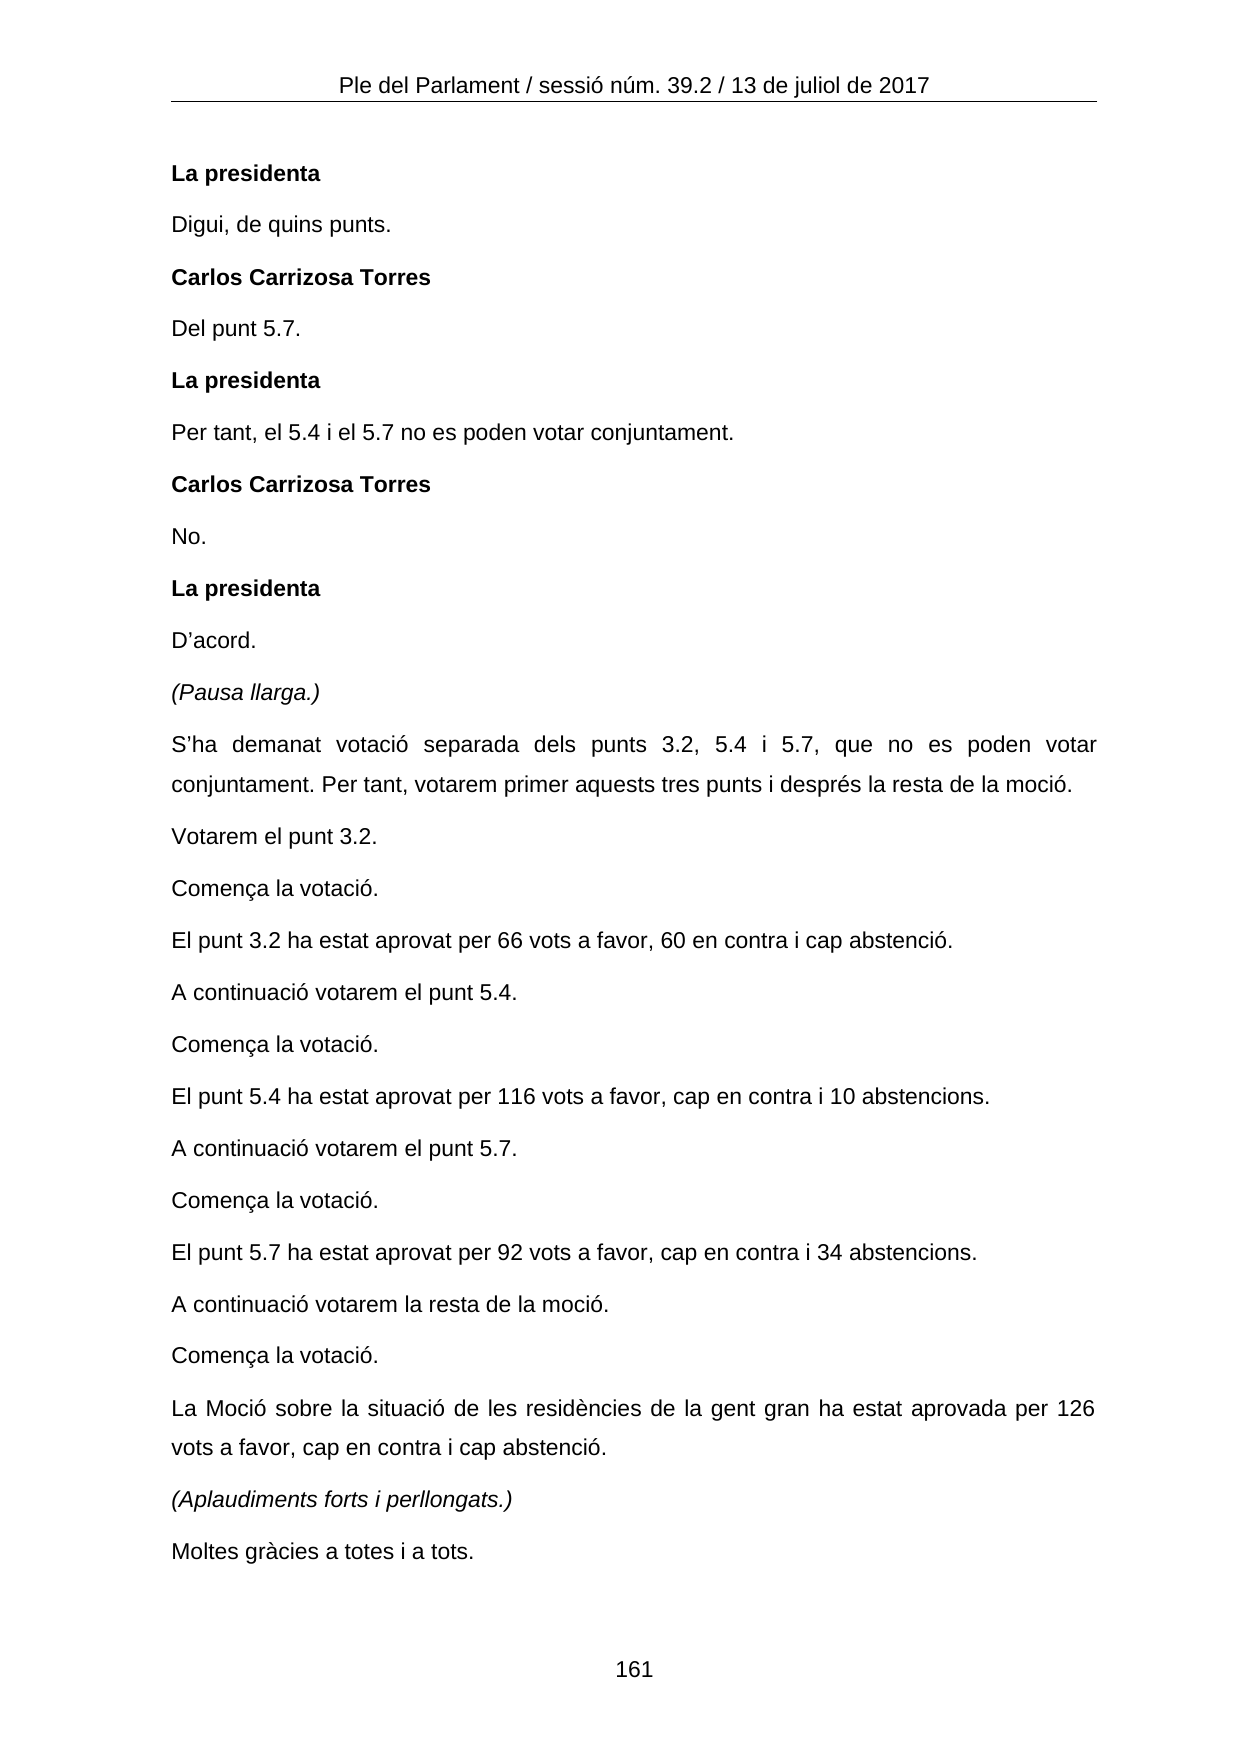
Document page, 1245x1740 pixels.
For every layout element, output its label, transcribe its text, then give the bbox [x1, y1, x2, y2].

text Votarem el punt 3.2. [171, 823, 1097, 849]
text A continuació votarem la resta de la moció. [171, 1291, 1097, 1317]
text (Pausa llarga.) [171, 679, 1097, 706]
text Comença la votació. [171, 1031, 1097, 1057]
text La presidenta [171, 159, 1097, 186]
text Comença la votació. [171, 875, 1097, 901]
text Comença la votació. [171, 1187, 1097, 1213]
text A continuació votarem el punt 5.4. [171, 979, 1097, 1005]
text Comença la votació. [171, 1342, 1097, 1369]
text D’acord. [171, 627, 1097, 654]
text Del punt 5.7. [171, 315, 1097, 342]
text La presidenta [171, 367, 1097, 394]
text Per tant, el 5.4 i el 5.7 no es poden votar conjuntament. [171, 419, 1097, 446]
text Digui, de quins punts. [171, 211, 1097, 238]
text Moltes gràcies a totes i a tots. [171, 1538, 1097, 1564]
text S’ha demanat votació separada dels punts 3.2, 5.4 i 5.7, que no es poden votar conjuntament. Per tant, votarem primer aquests tres punts i després la resta de la moció. [171, 731, 1097, 797]
text Carlos Carrizosa Torres [171, 263, 1097, 290]
text La presidenta [171, 575, 1097, 602]
text La Moció sobre la situació de les residències de la gent gran ha estat aprovada per 126 vots a favor, cap en contra i cap abstenció. [171, 1394, 1097, 1460]
text No. [171, 523, 1097, 550]
text (Aplaudiments forts i perllongats.) [171, 1486, 1097, 1512]
text El punt 5.4 ha estat aprovat per 116 vots a favor, cap en contra i 10 abstencions. [171, 1083, 1097, 1109]
text Carlos Carrizosa Torres [171, 471, 1097, 498]
text El punt 5.7 ha estat aprovat per 92 vots a favor, cap en contra i 34 abstencions. [171, 1238, 1097, 1265]
text A continuació votarem el punt 5.7. [171, 1134, 1097, 1161]
text El punt 3.2 ha estat aprovat per 66 vots a favor, 60 en contra i cap abstenció. [171, 927, 1097, 953]
